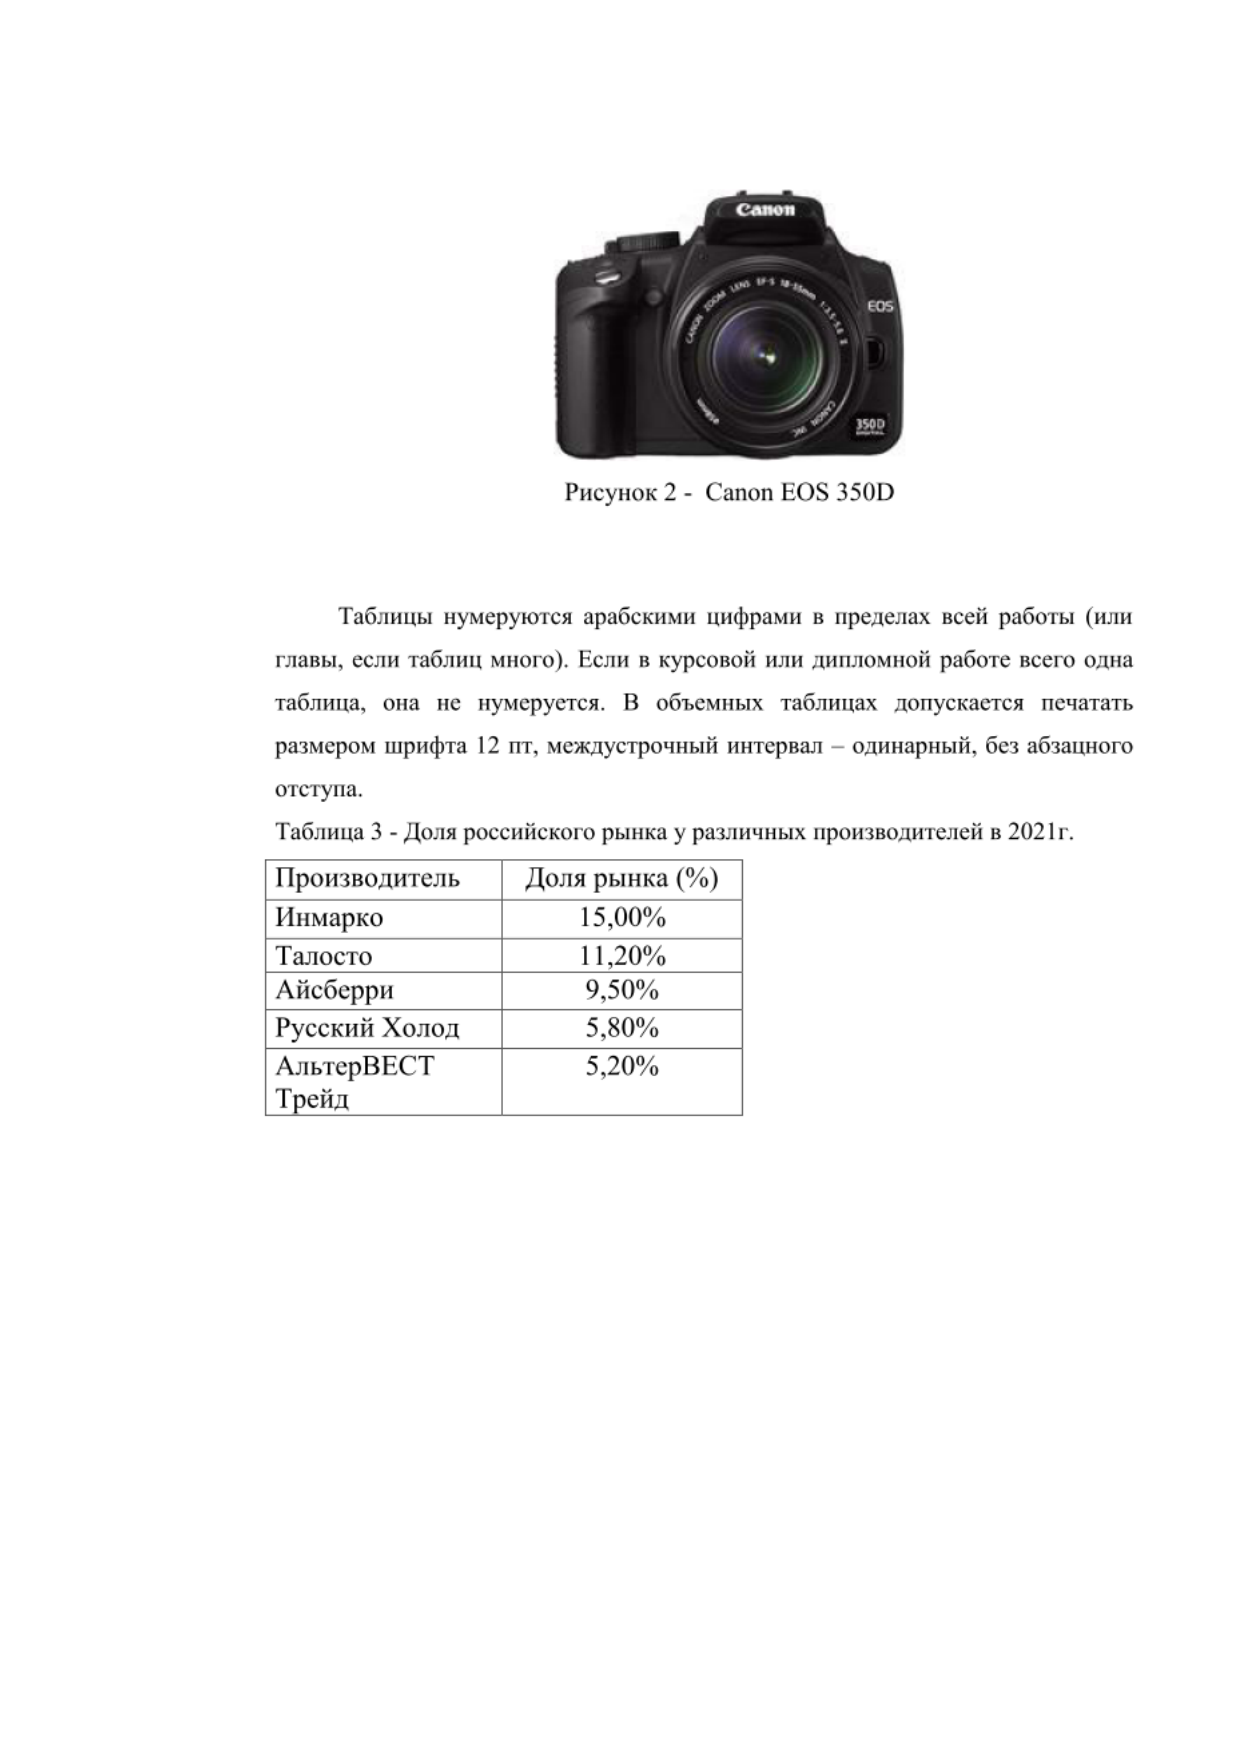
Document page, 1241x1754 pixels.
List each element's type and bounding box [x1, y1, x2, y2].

picture [177, 592, 1152, 1179]
picture [177, 118, 1152, 527]
